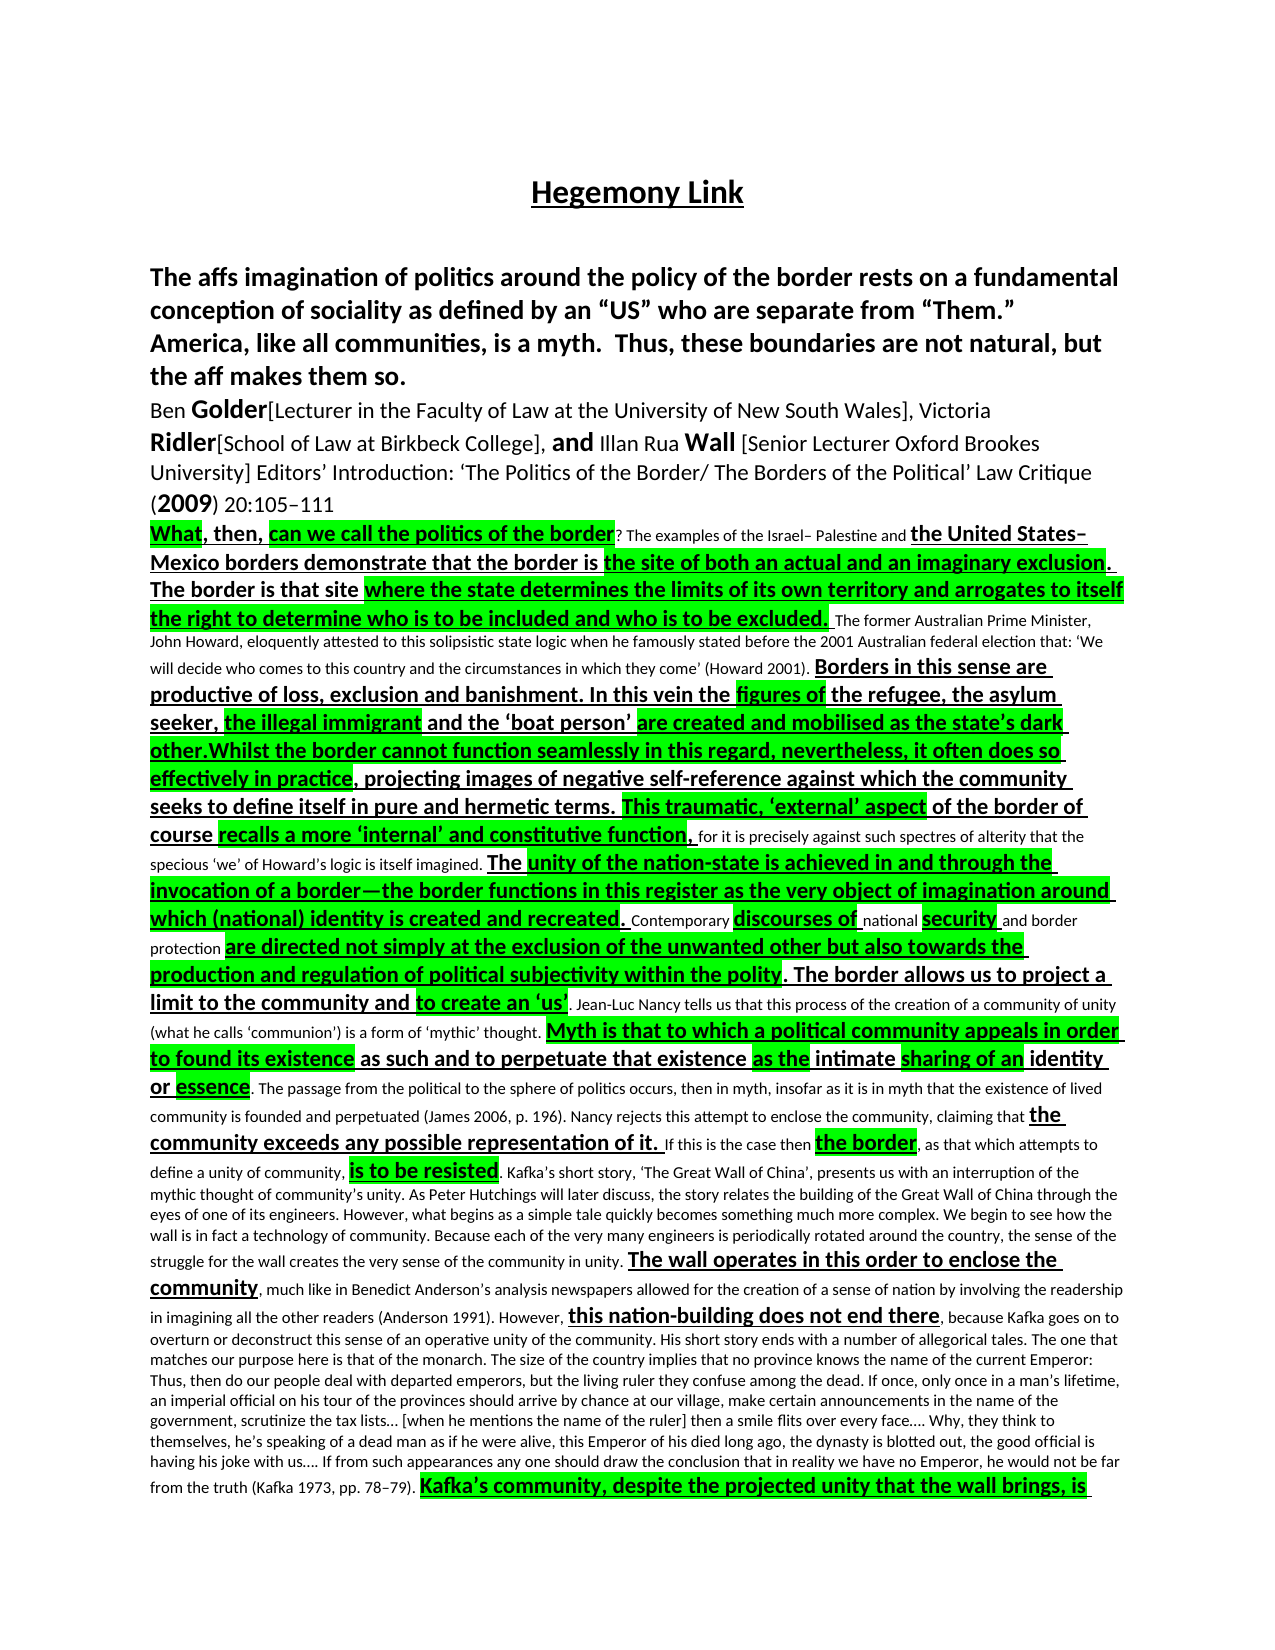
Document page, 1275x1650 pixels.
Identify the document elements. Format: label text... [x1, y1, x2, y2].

subtitle Hegemony Link [150, 171, 1125, 212]
text Ben Golder[Lecturer in the Faculty of Law at the University of New South Wales], Victoria Ridler[School of Law at Birkbeck College], and Illan Rua Wall [Senior Lecturer Oxford Brookes University] Editors’ Introduction: ‘The Politics of the Border/ The Borders of the Political’ Law Critique (2009) 20:105–111 [150, 392, 1125, 519]
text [150, 1042, 1125, 1499]
subtitle The affs imagination of politics around the policy of the border rests on a fundamental conception of sociality as defined by an “US” who are separate from “Them.” America, like all communities, is a myth. Thus, these boundaries are not natural, but the aff makes them so. [150, 260, 1125, 392]
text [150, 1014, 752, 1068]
